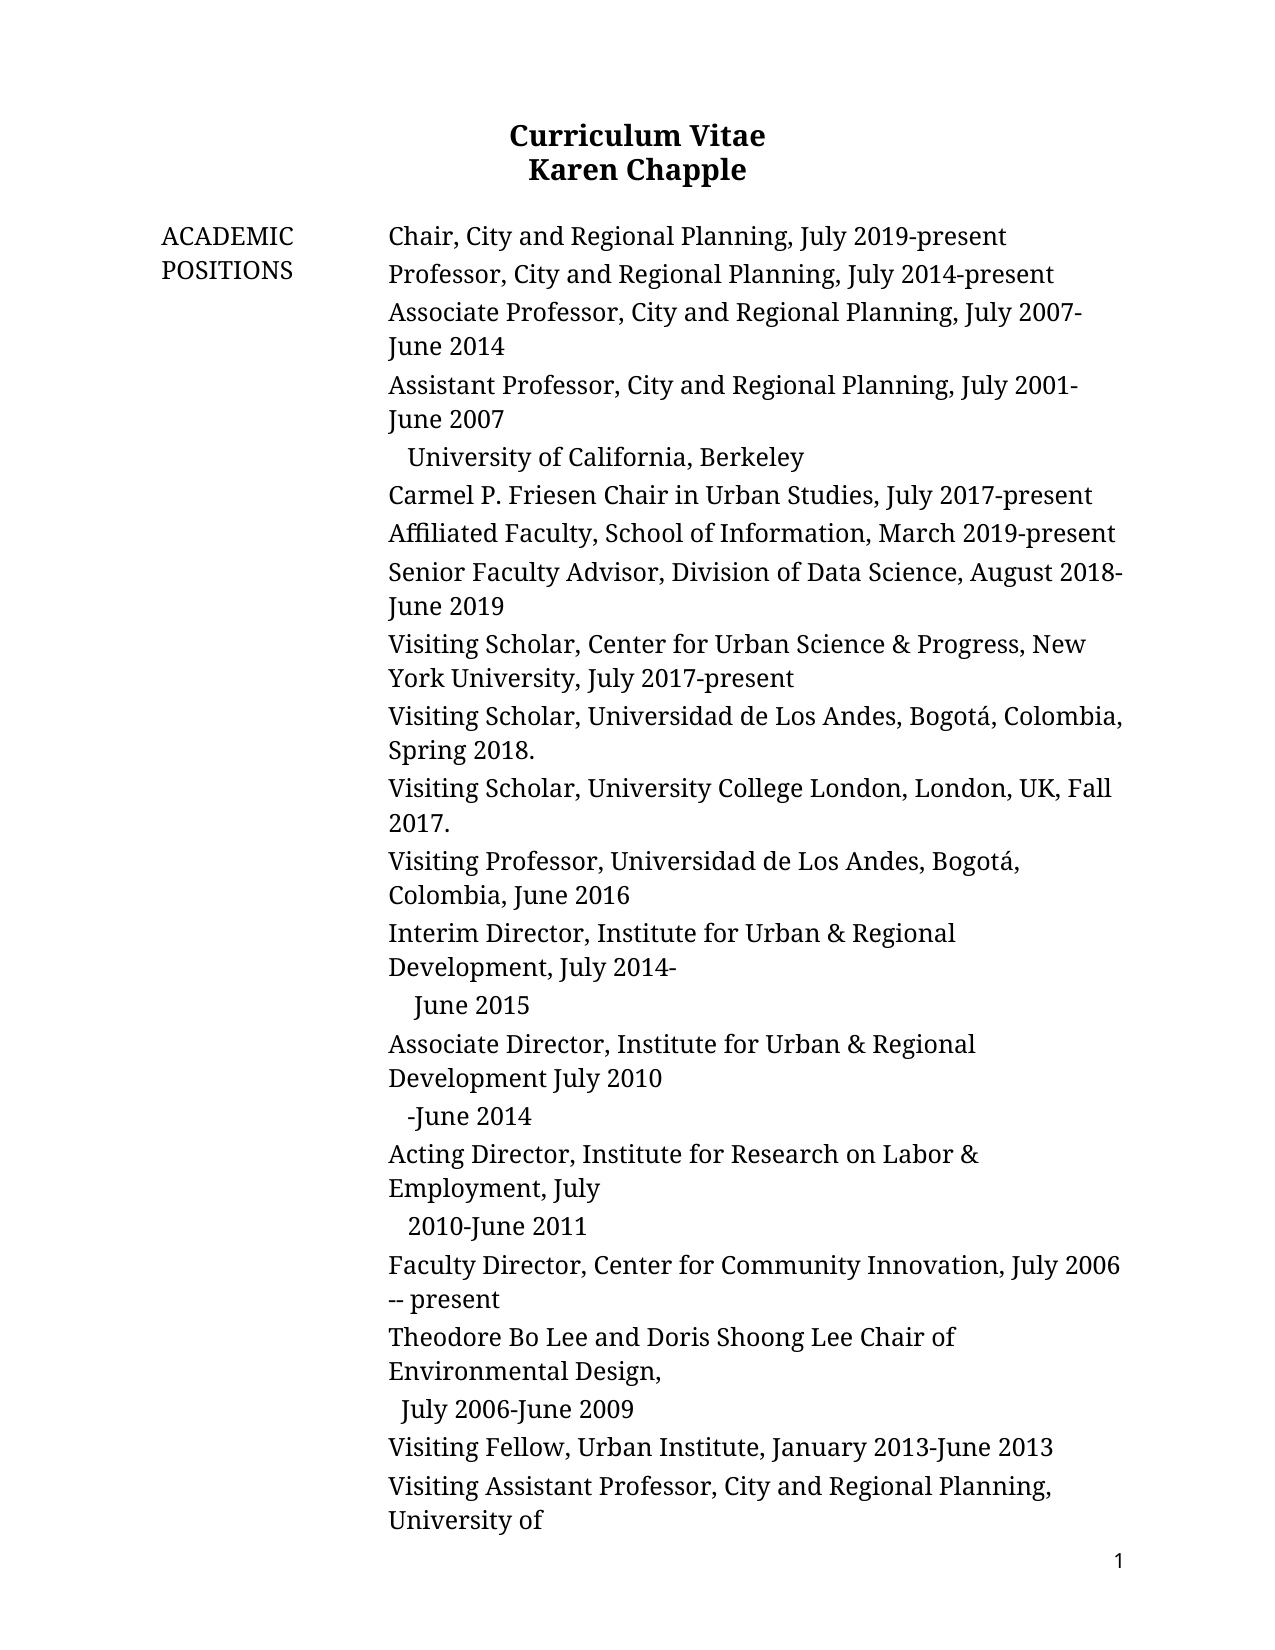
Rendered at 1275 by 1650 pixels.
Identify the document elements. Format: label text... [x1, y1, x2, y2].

title Karen Chapple [150, 154, 1125, 187]
table_header ACADEMIC POSITIONS [150, 219, 377, 1541]
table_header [377, 219, 1136, 1541]
title Curriculum Vitae [150, 120, 1125, 154]
